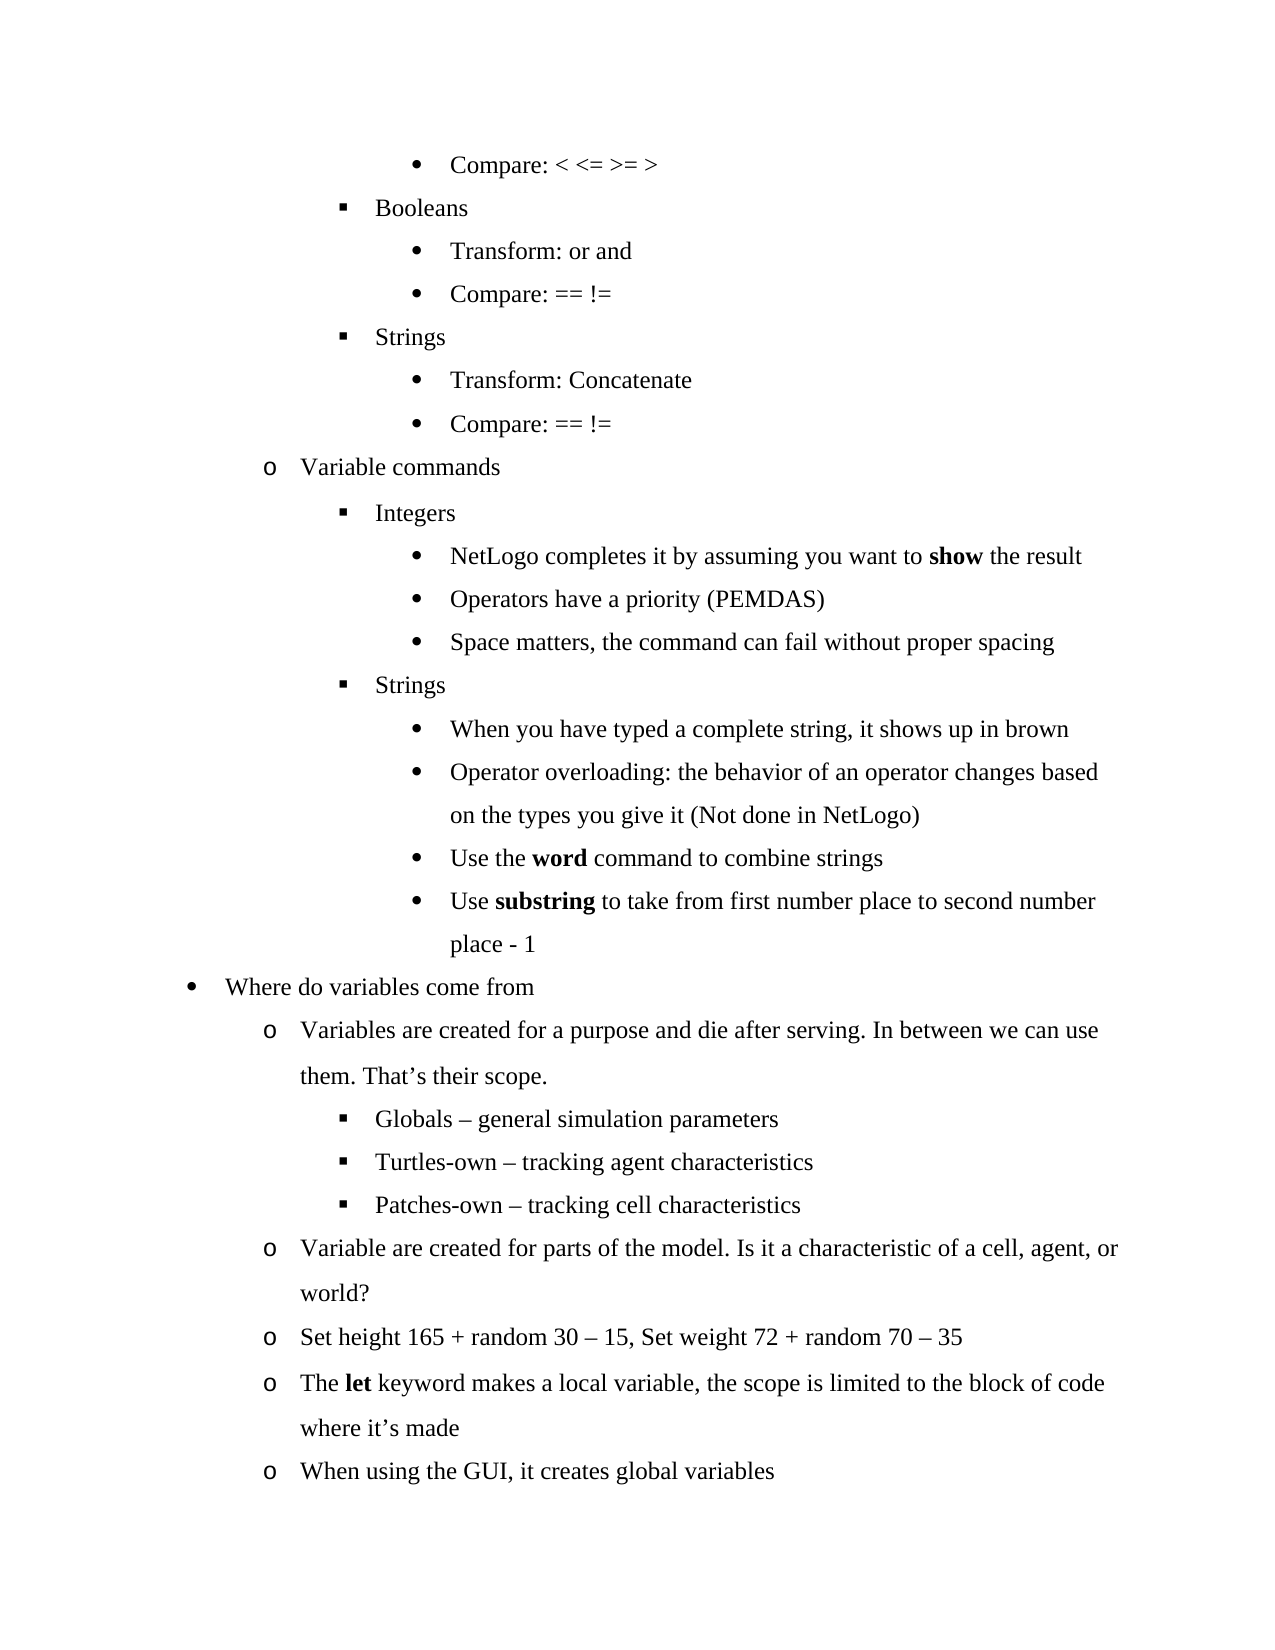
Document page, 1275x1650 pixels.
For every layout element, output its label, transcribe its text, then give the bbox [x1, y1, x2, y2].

list When using the GUI, it creates global variables [262, 1456, 1125, 1487]
list Where do variables come from [187, 972, 1125, 1001]
list Booleans [337, 193, 1125, 222]
list Globals – general simulation parameters [337, 1104, 1125, 1133]
list Compare: == != [412, 279, 1125, 308]
list When you have typed a complete string, it shows up in brown [412, 714, 1125, 742]
list The let keyword makes a local variable, the scope is limited to the block of code where it’s made [262, 1368, 1125, 1442]
list Transform: or and [412, 236, 1125, 265]
list Strings [337, 671, 1125, 699]
list Integers [337, 498, 1125, 527]
list NetLogo completes it by assuming you want to show the result [412, 541, 1125, 570]
list Space matters, the command can fail without proper spacing [412, 627, 1125, 656]
list Set height 165 + random 30 – 15, Set weight 72 + random 70 – 35 [262, 1322, 1125, 1352]
list Turtles-own – tracking agent characteristics [337, 1147, 1125, 1176]
list Variable commands [262, 452, 1125, 483]
list Strings [337, 322, 1125, 351]
list Variables are created for a purpose and die after serving. In between we can use them. That’s their scope. [262, 1016, 1125, 1089]
list Compare: == != [412, 409, 1125, 437]
list Variable are created for parts of the model. Is it a characteristic of a cell, agent, or world? [262, 1233, 1125, 1307]
list Compare: < <= >= > [412, 150, 1125, 179]
list Transform: Concatenate [412, 366, 1125, 394]
list Patches-own – tracking cell characteristics [337, 1190, 1125, 1219]
list Operators have a priority (PEMDAS) [412, 584, 1125, 613]
list Operator overloading: the behavior of an operator changes based on the types you give it (Not done in NetLogo) [412, 757, 1125, 829]
list Use substring to take from first number place to second number place - 1 [412, 886, 1125, 958]
list Use the word command to combine strings [412, 843, 1125, 872]
